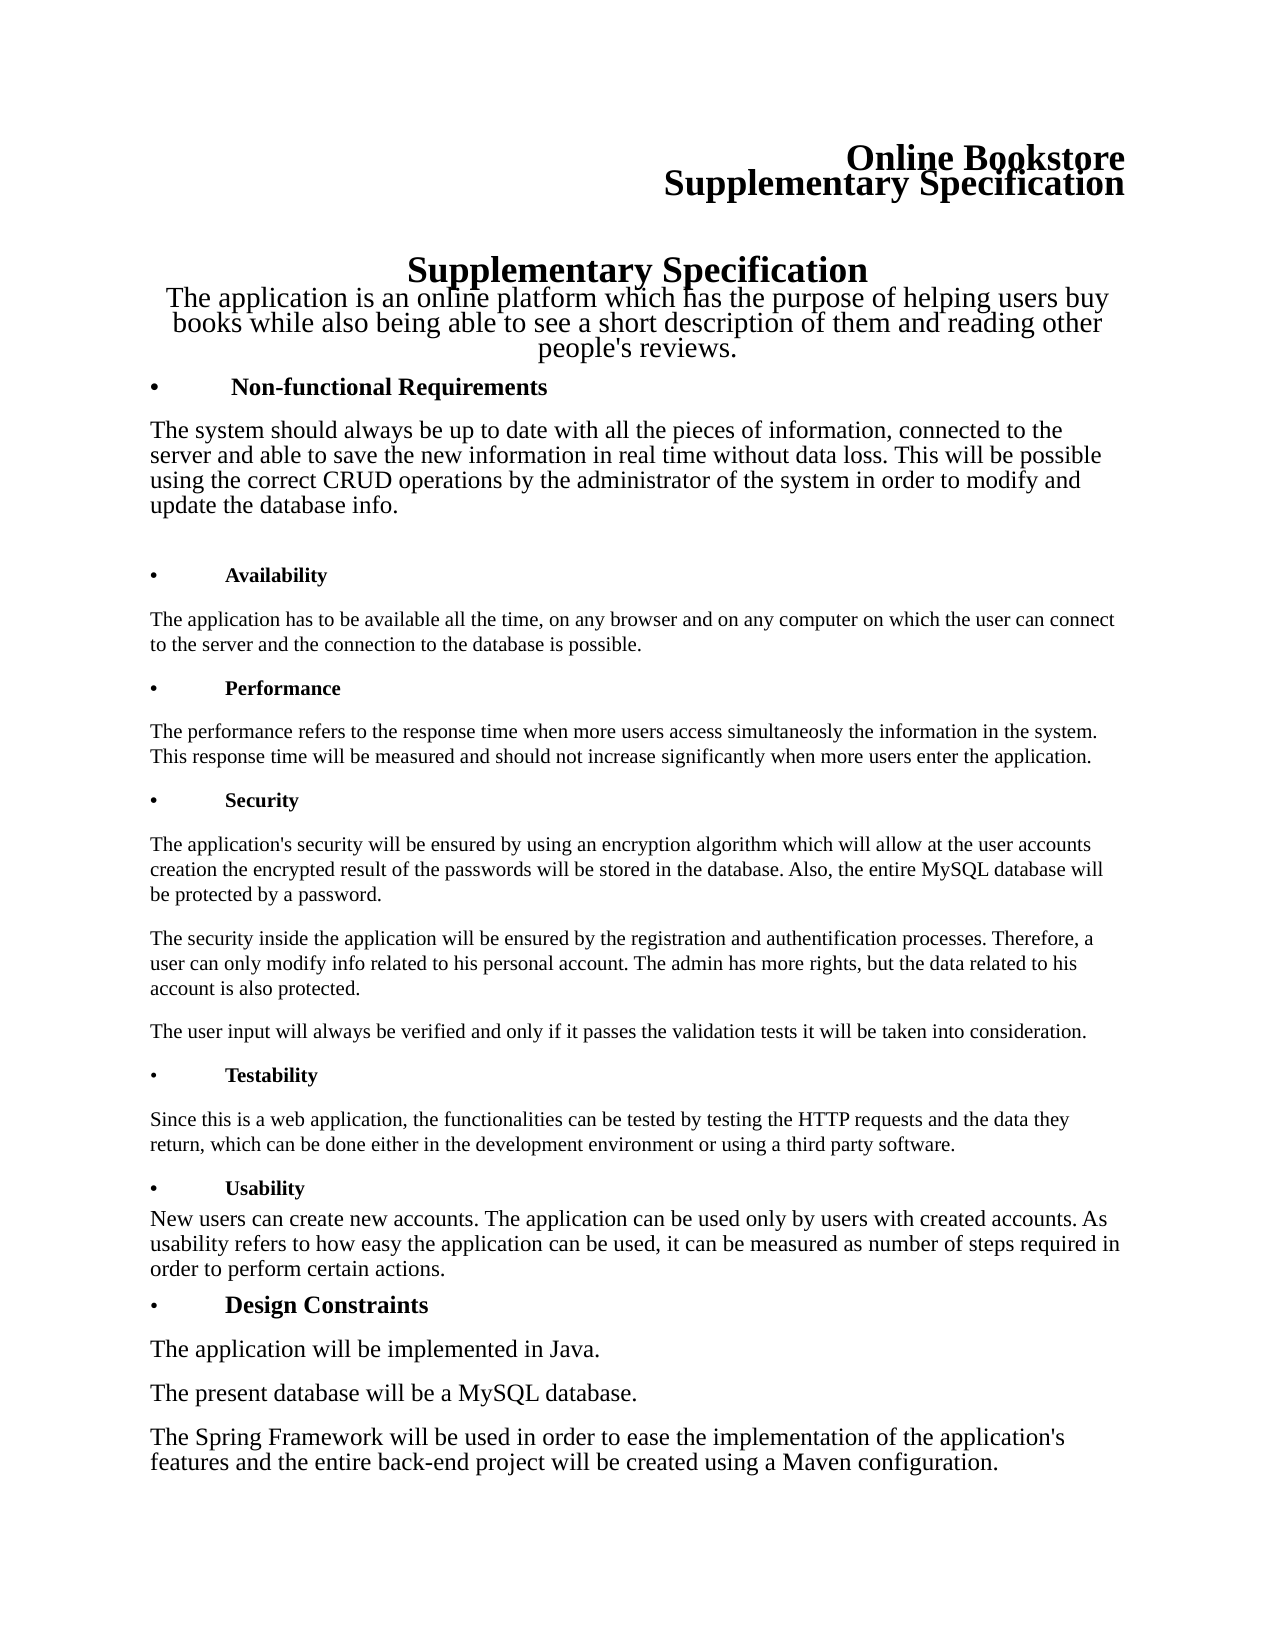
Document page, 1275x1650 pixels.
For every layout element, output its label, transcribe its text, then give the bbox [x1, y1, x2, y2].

text The security inside the application will be ensured by the registration and authentification processes. Therefore, a user can only modify info related to his personal account. The admin has more rights, but the data related to his account is also protected. [150, 925, 1125, 1000]
text New users can create new accounts. The application can be used only by users with created accounts. As usability refers to how easy the application can be used, it can be measured as number of steps required in order to perform certain actions. [150, 1206, 1125, 1281]
text The present database will be a MySQL database. [150, 1381, 1125, 1406]
text Online Bookstore [150, 150, 1125, 175]
text The performance refers to the response time when more users access simultaneosly the information in the system. This response time will be measured and should not increase significantly when more users enter the application. [150, 719, 1125, 769]
list Usability [150, 1175, 1125, 1200]
text Supplementary Specification [150, 262, 1125, 287]
list Performance [150, 675, 1125, 700]
text The application will be implemented in Java. [150, 1337, 1125, 1362]
text The user input will always be verified and only if it passes the validation tests it will be taken into consideration. [150, 1019, 1125, 1044]
text The application has to be available all the time, on any browser and on any computer on which the user can connect to the server and the connection to the database is possible. [150, 606, 1125, 656]
text The system should always be up to date with all the pieces of information, connected to the server and able to save the new information in real time without data loss. This will be possible using the correct CRUD operations by the administrator of the system in order to modify and update the database info. [150, 419, 1125, 519]
text The application's security will be ensured by using an encryption algorithm which will allow at the user accounts creation the encrypted result of the passwords will be stored in the database. Also, the entire MySQL database will be protected by a password. [150, 831, 1125, 906]
list Non-functional Requirements [150, 375, 1125, 400]
text The Spring Framework will be used in order to ease the implementation of the application's features and the entire back-end project will be created using a Maven configuration. [150, 1425, 1125, 1475]
text Supplementary Specification [150, 175, 1125, 200]
list Testability [150, 1062, 1125, 1087]
list Security [150, 787, 1125, 812]
list Availability [150, 562, 1125, 587]
text Since this is a web application, the functionalities can be tested by testing the HTTP requests and the data they return, which can be done either in the development environment or using a third party software. [150, 1106, 1125, 1156]
text The application is an online platform which has the purpose of helping users buy books while also being able to see a short description of them and reading other people's reviews. [150, 287, 1125, 362]
list Design Constraints [150, 1294, 1125, 1319]
